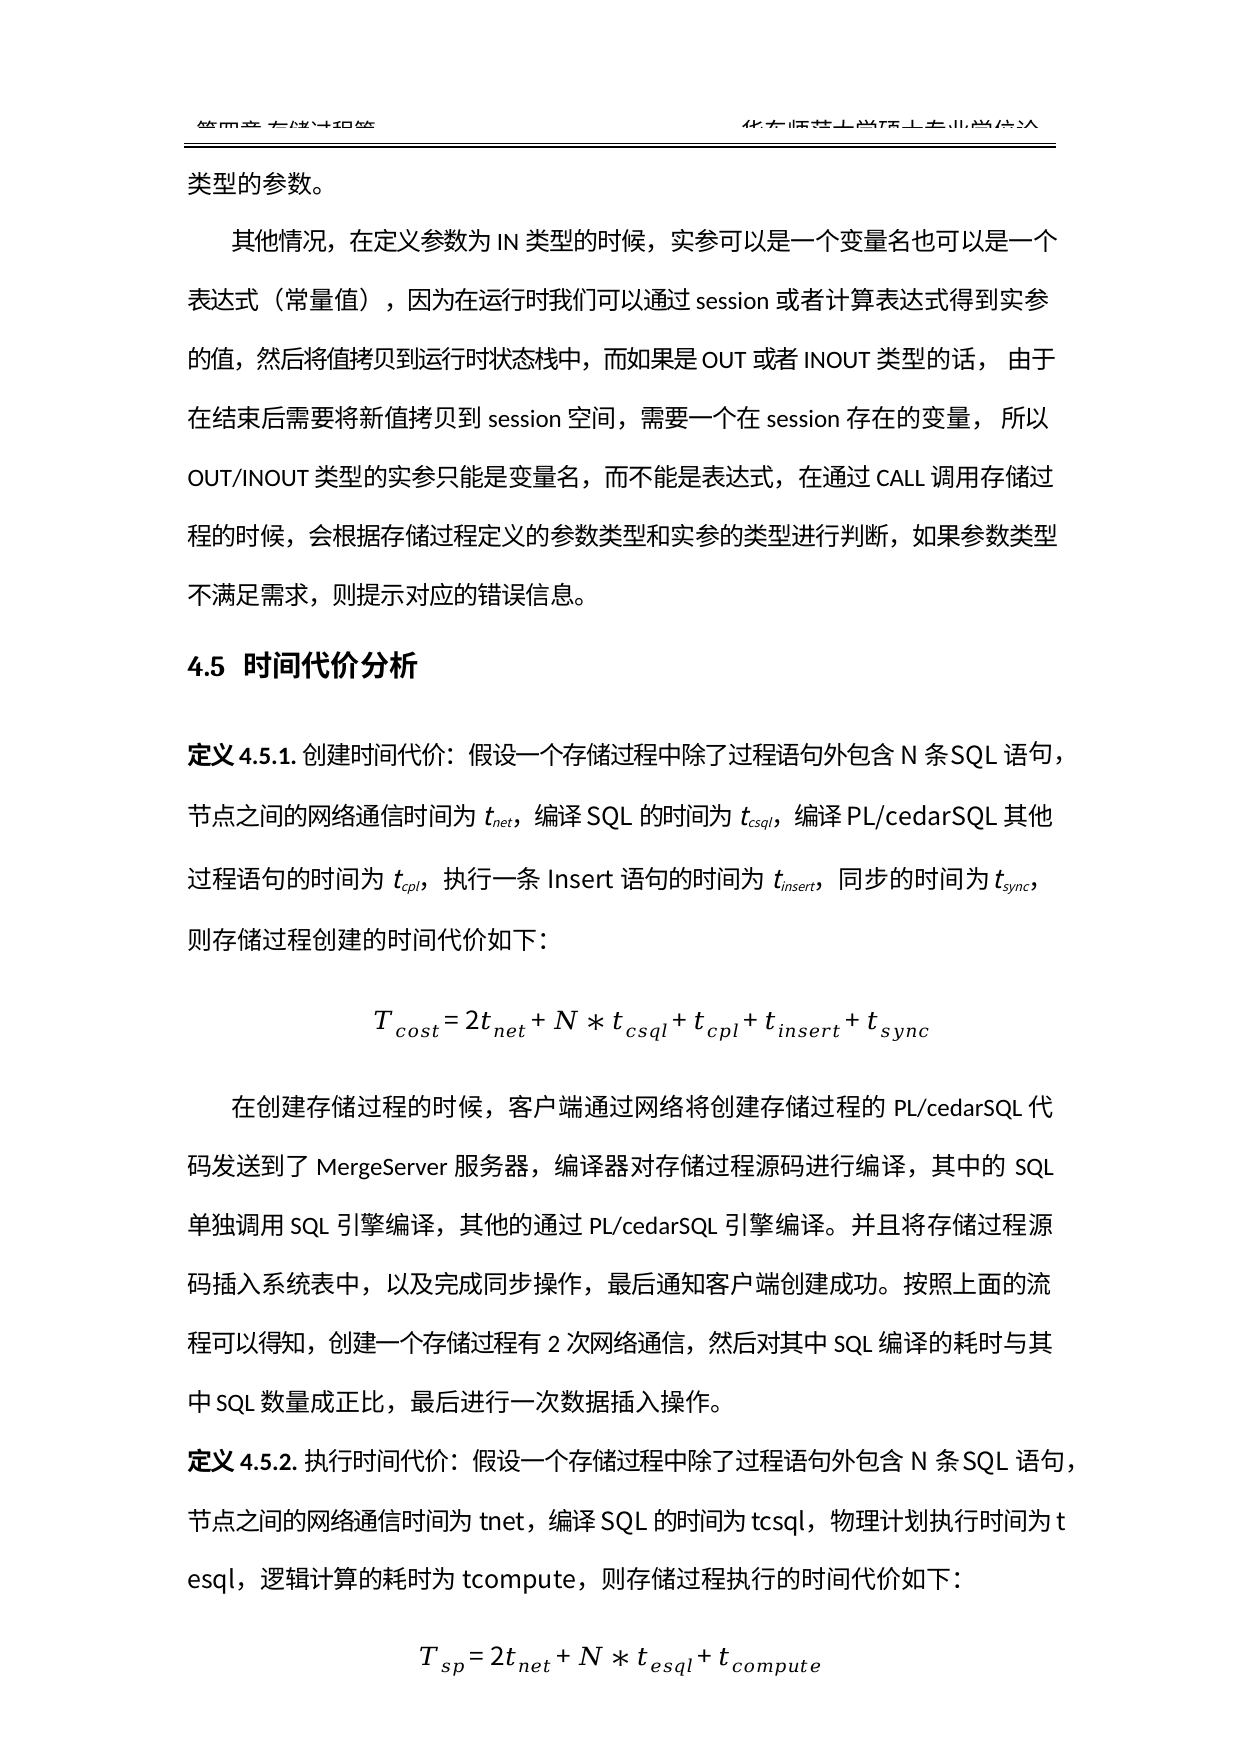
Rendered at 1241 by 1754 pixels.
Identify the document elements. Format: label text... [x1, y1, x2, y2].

text 定义 4.5.1. 创建时间代价：假设一个存储过程中除了过程语句外包含 N 条 SQL 语句，节点之间的网络通信时间为 tnet，编译 SQL 的时间为 tcsql，编译 PL/cedarSQL其他过程语句的时间为 tcpl，执行一条 Insert 语句的时间为 tinsert，同步的时间为 tsync，则存储过程创建的时间代价如下： [187, 733, 1054, 960]
text 其他情况，在定义参数为 IN 类型的时候，实参可以是一个变量名也可以是一个表达式（常量值），因为在运行时我们可以通过 session 或者计算表达式得到实参的值，然后将值拷贝到运行时状态栈中，而如果是 OUT 或者 INOUT 类型的话， 由于在结束后需要将新值拷贝到 session 空间，需要一个在 session 存在的变量， 所以 OUT/INOUT 类型的实参只能是变量名，而不能是表达式，在通过 CALL 调用存储过程的时候，会根据存储过程定义的参数类型和实参的类型进行判断，如果参数类型不满足需求，则提示对应的错误信息。 [187, 221, 1066, 612]
text 𝑇𝑠𝑝 = 2𝑡𝑛𝑒𝑡 + 𝑁 ∗ 𝑡𝑒𝑠𝑞𝑙 + 𝑡𝑐𝑜𝑚𝑝𝑢𝑡𝑒 [173, 1636, 1066, 1680]
text 定义 4.5.2. 执行时间代价：假设一个存储过程中除了过程语句外包含 N 条 SQL 语句，节点之间的网络通信时间为 tnet，编译 SQL 的时间为 tcsql，物理计划执行时间为 tesql，逻辑计算的耗时为 tcompute，则存储过程执行的时间代价如下： [187, 1442, 1066, 1596]
text 𝑇𝑐𝑜𝑠𝑡 = 2𝑡𝑛𝑒𝑡 + 𝑁 ∗ 𝑡𝑐𝑠𝑞𝑙 + 𝑡𝑐𝑝𝑙 + 𝑡𝑖𝑛𝑠𝑒𝑟𝑡 + 𝑡𝑠𝑦𝑛𝑐 [372, 1001, 1240, 1044]
subtitle 时间代价分析 [187, 643, 1240, 685]
text 在创建存储过程的时候，客户端通过网络将创建存储过程的 PL/cedarSQL 代码发送到了 MergeServer 服务器，编译器对存储过程源码进行编译，其中的 SQL 单独调用 SQL 引擎编译，其他的通过 PL/cedarSQL 引擎编译。并且将存储过程源码插入系统表中，以及完成同步操作，最后通知客户端创建成功。按照上面的流程可以得知，创建一个存储过程有 2 次网络通信，然后对其中 SQL 编译的耗时与其中 SQL 数量成正比，最后进行一次数据插入操作。 [187, 1087, 1054, 1419]
text 类型的参数。 [187, 165, 1240, 201]
